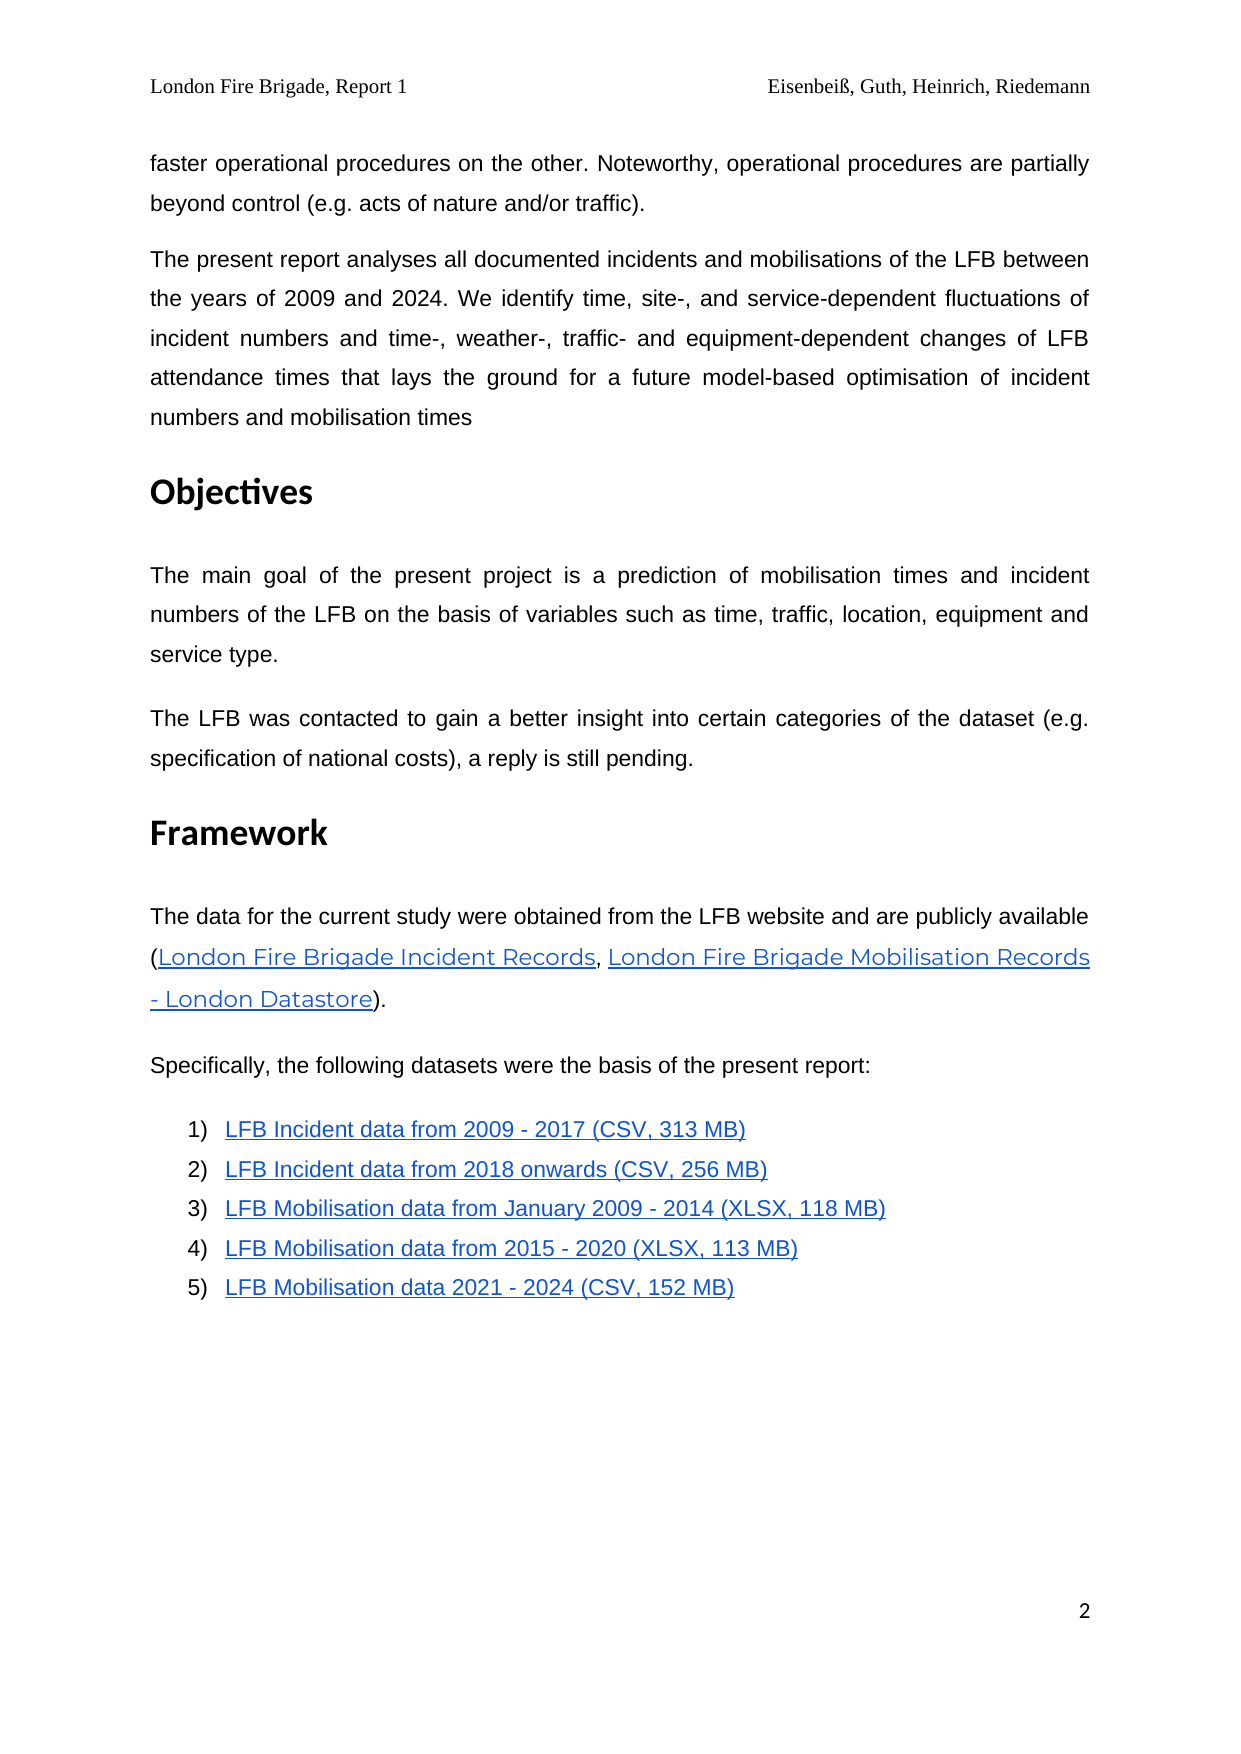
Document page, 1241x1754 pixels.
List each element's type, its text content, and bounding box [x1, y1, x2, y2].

text The data for the current study were obtained from the LFB website and are publicly available (London Fire Brigade Incident Records, London Fire Brigade Mobilisation Records - London Datastore). [150, 903, 1090, 1013]
list LFB Mobilisation data from January 2009 - 2014 (XLSX, 118 MB) [187, 1195, 1090, 1222]
list LFB Mobilisation data from 2015 - 2020 (XLSX, 113 MB) [187, 1235, 1090, 1261]
text Specifically, the following datasets were the basis of the present report: [150, 1052, 1090, 1078]
list LFB Incident data from 2009 - 2017 (CSV, 313 MB) [187, 1116, 1090, 1143]
text The present report analyses all documented incidents and mobilisations of the LFB between the years of 2009 and 2024. We identify time, site-, and service-dependent fluctuations of incident numbers and time-, weather-, traffic- and equipment-dependent changes of LFB attendance times that lays the ground for a future model-based optimisation of incident numbers and mobilisation times [150, 246, 1090, 430]
list LFB Mobilisation data 2021 - 2024 (CSV, 152 MB) [187, 1274, 1090, 1301]
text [150, 150, 1090, 216]
list LFB Incident data from 2018 onwards (CSV, 256 MB) [187, 1156, 1090, 1182]
subtitle Framework [150, 809, 1090, 855]
text The main goal of the present project is a prediction of mobilisation times and incident numbers of the LFB on the basis of variables such as time, traffic, location, equipment and service type. [150, 562, 1090, 667]
subtitle Objectives [150, 468, 1090, 514]
text The LFB was contacted to gain a better insight into certain categories of the dataset (e.g. specification of national costs), a reply is still pending. [150, 705, 1090, 771]
